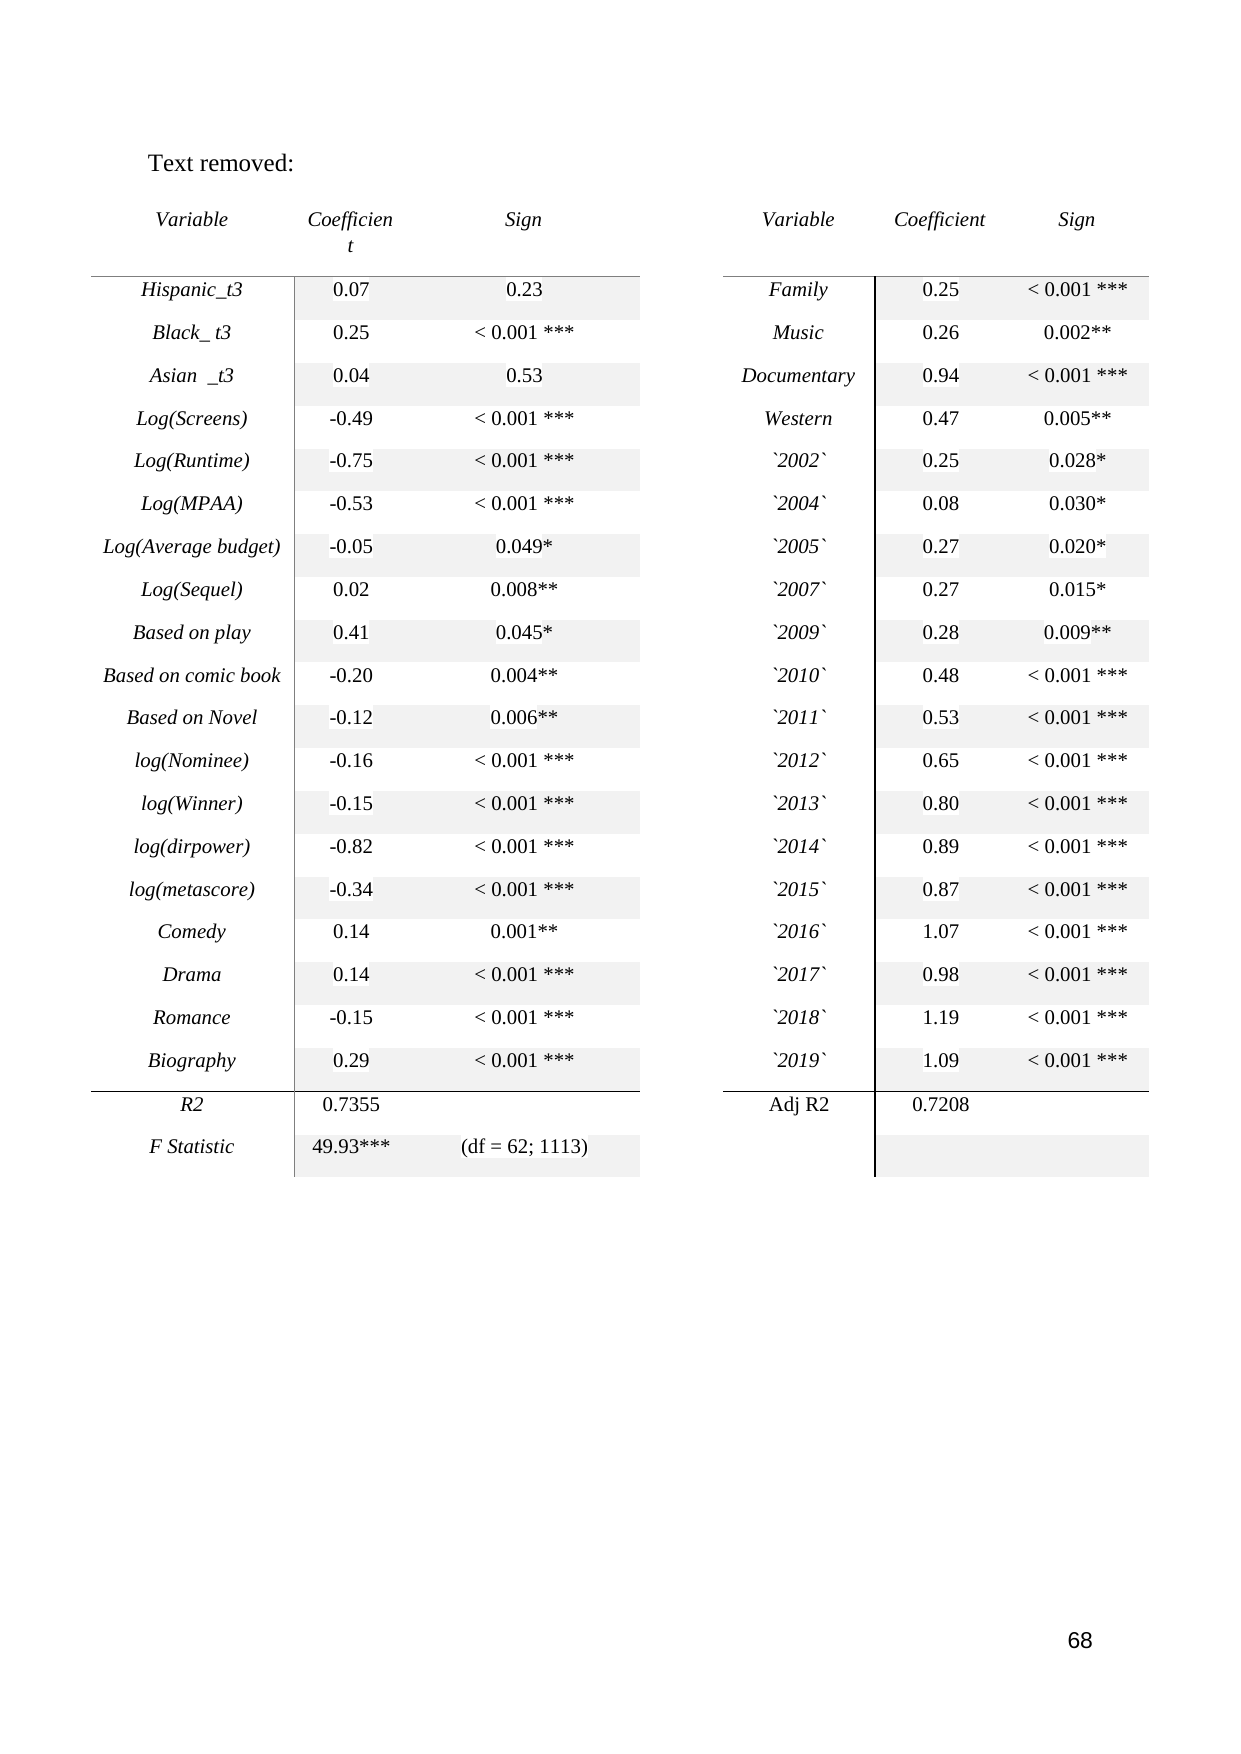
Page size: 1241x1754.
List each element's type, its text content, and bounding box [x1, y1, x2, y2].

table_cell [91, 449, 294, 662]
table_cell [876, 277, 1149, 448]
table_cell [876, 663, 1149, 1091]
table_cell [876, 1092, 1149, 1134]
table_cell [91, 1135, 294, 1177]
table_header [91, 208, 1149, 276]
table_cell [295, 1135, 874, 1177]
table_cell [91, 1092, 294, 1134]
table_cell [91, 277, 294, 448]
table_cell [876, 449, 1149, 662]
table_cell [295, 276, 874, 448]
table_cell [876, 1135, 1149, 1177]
text Text removed: [148, 148, 1093, 176]
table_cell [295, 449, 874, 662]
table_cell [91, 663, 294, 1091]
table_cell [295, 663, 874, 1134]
